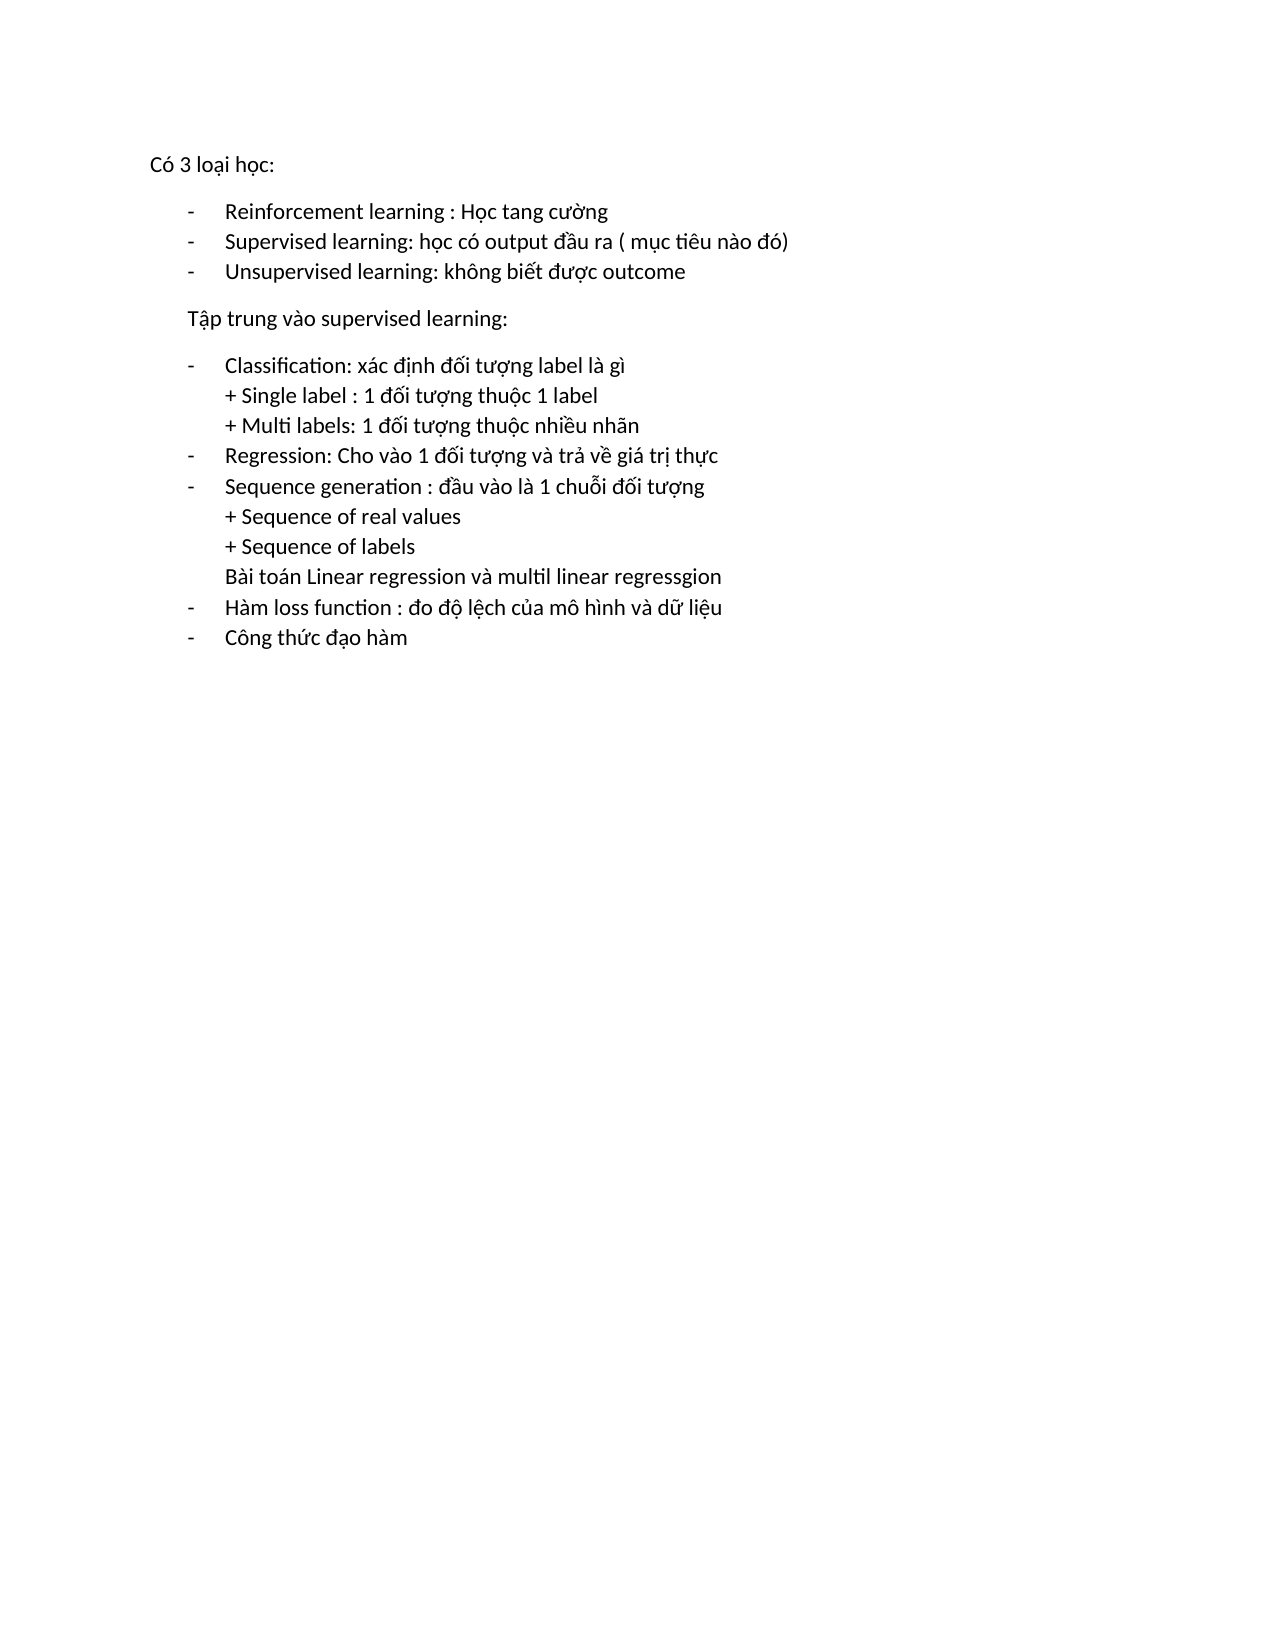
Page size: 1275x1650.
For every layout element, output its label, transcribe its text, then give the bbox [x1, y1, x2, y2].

list + Multi labels: 1 đối tượng thuộc nhiều nhãn [225, 411, 1125, 439]
list Bài toán Linear regression và multil linear regressgion [225, 562, 1125, 591]
list Công thức đạo hàm [187, 623, 1125, 651]
text Có 3 loại học: [150, 150, 1125, 178]
list Unsupervised learning: không biết được outcome [187, 257, 1125, 285]
list + Sequence of labels [225, 532, 1125, 560]
list Reinforcement learning : Học tang cường [187, 197, 1125, 225]
list Supervised learning: học có output đầu ra ( mục tiêu nào đó) [187, 227, 1125, 255]
list + Single label : 1 đối tượng thuộc 1 label [225, 381, 1125, 409]
text Tập trung vào supervised learning: [187, 304, 1125, 332]
list + Sequence of real values [225, 502, 1125, 530]
list Regression: Cho vào 1 đối tượng và trả về giá trị thực [187, 442, 1125, 470]
list Classification: xác định đối tượng label là gì [187, 351, 1125, 379]
list Sequence generation : đầu vào là 1 chuỗi đối tượng [187, 472, 1125, 500]
list Hàm loss function : đo độ lệch của mô hình và dữ liệu [187, 593, 1125, 621]
